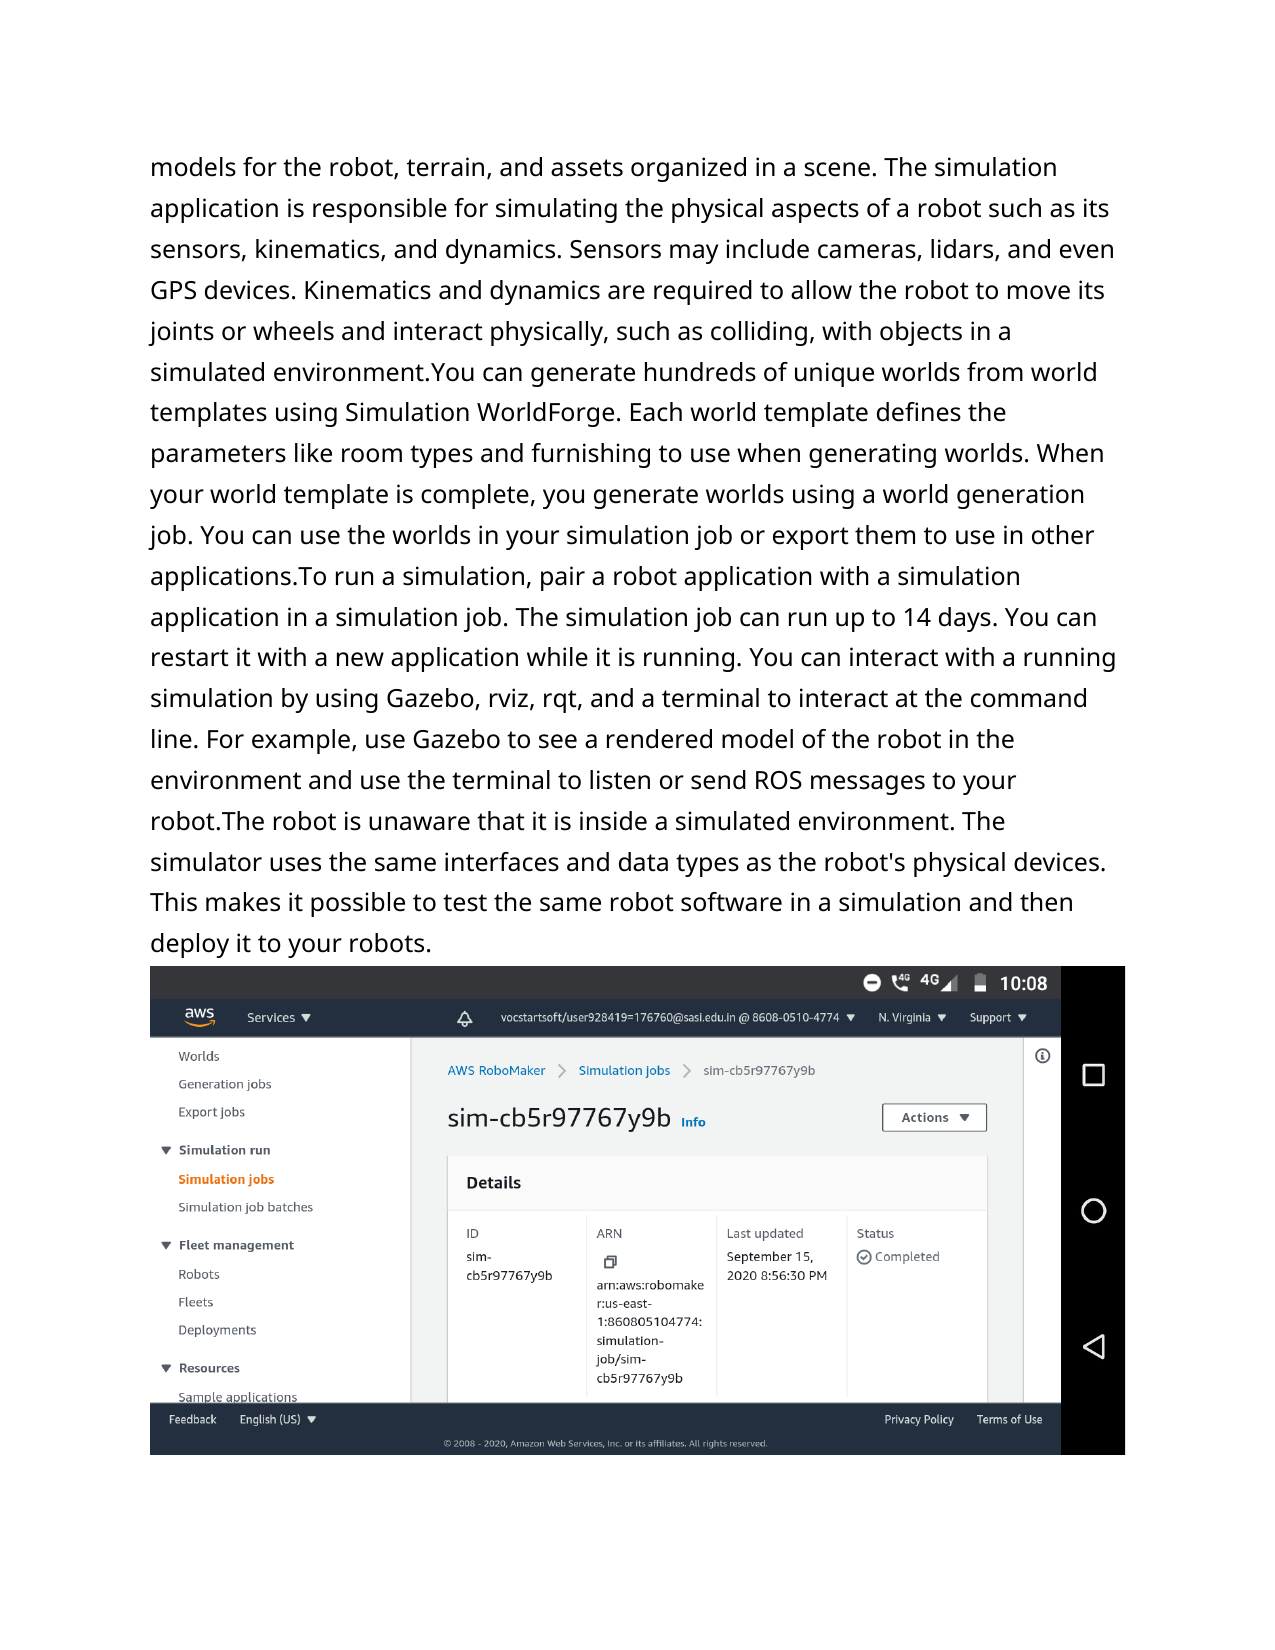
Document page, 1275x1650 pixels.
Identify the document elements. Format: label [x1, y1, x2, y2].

text [150, 150, 1125, 960]
picture [150, 966, 1125, 1455]
